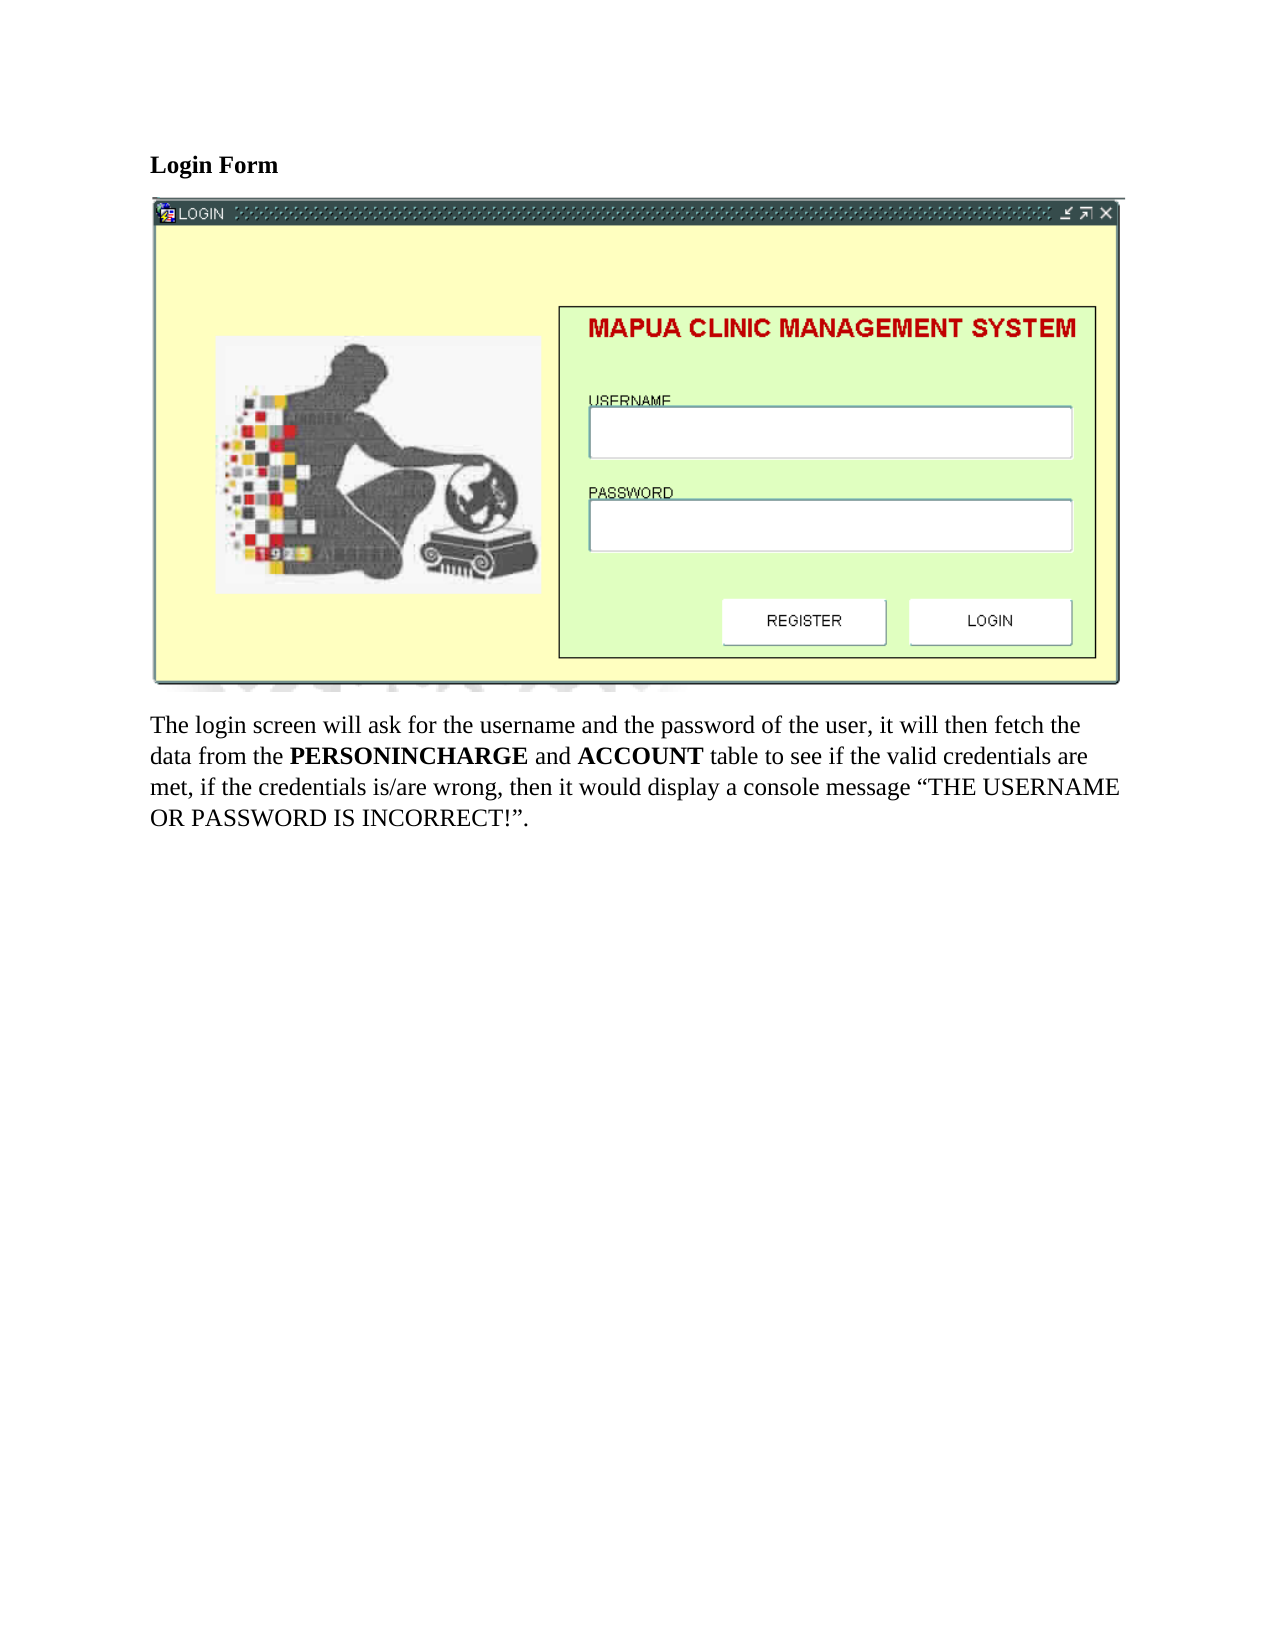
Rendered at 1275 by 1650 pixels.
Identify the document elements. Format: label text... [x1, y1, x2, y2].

text The login screen will ask for the username and the password of the user, it will then fetch the data from the PERSONINCHARGE and ACCOUNT table to see if the valid credentials are met, if the credentials is/are wrong, then it would display a console message “THE USERNAME OR PASSWORD IS INCORRECT!”. [150, 710, 1125, 832]
text Login Form [150, 150, 1125, 179]
picture [150, 197, 1125, 692]
